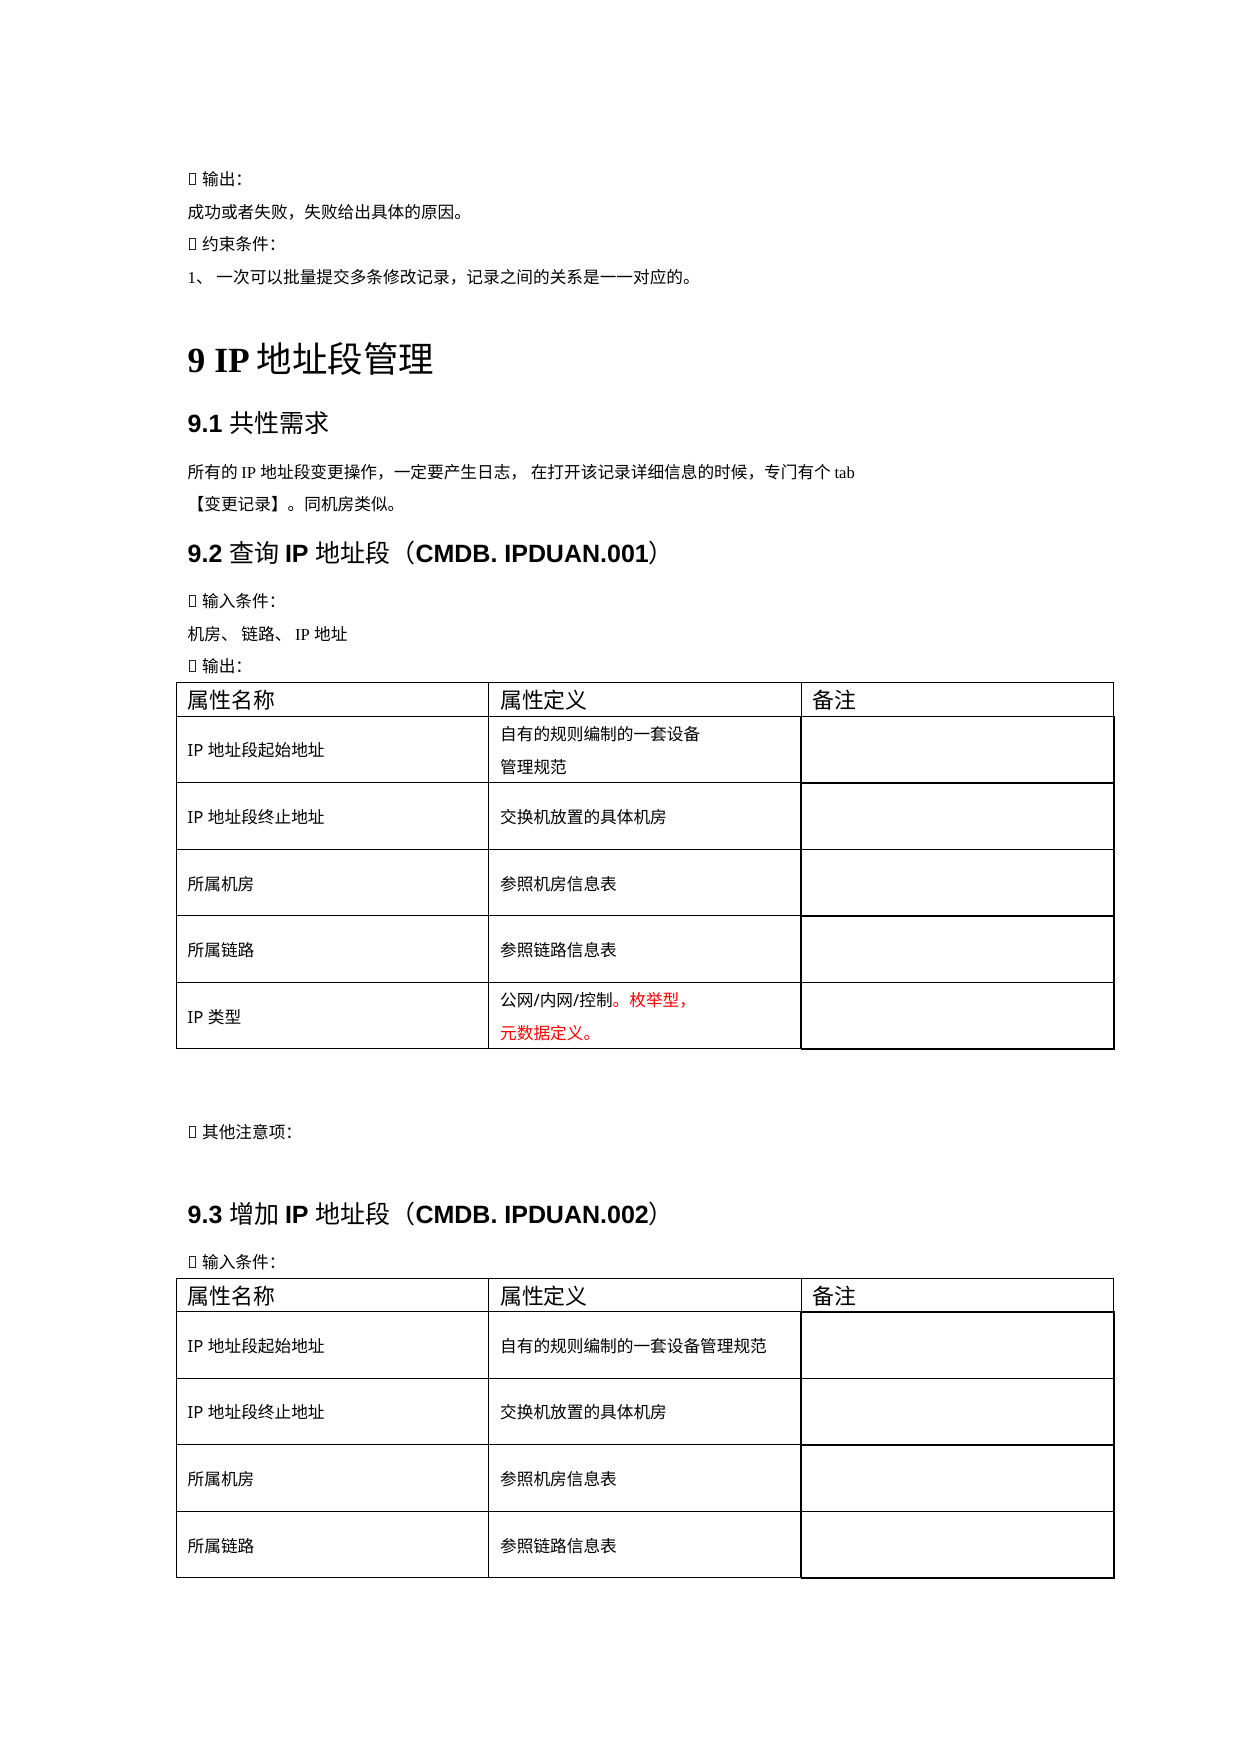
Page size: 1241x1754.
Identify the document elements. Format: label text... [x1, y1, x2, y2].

table_cell 所属链路 [177, 1512, 488, 1577]
table_cell IP 地址段终止地址 [177, 783, 488, 849]
table_cell 所属机房 [177, 850, 488, 915]
table_cell 自有的规则编制的一套设备管理规范 [489, 1312, 800, 1377]
table_cell 交换机放置的具体机房 [489, 1379, 800, 1444]
table_cell 参照机房信息表 [489, 1445, 800, 1511]
table_cell 参照链路信息表 [489, 1512, 800, 1577]
table_cell 所属机房 [177, 1445, 488, 1511]
table_cell IP 类型 [177, 983, 488, 1048]
table_cell 公网/内网/控制。枚举型， 元数据定义。 [489, 983, 800, 1048]
table_cell [802, 1512, 1113, 1577]
table_cell [802, 784, 1113, 849]
table_cell 交换机放置的具体机房 [489, 783, 800, 849]
table_header 属性名称 [177, 1279, 488, 1311]
table_cell 自有的规则编制的一套设备 管理规范 [489, 717, 800, 782]
table_header 属性名称 [177, 683, 488, 716]
table_cell [802, 1446, 1113, 1511]
table_cell [802, 983, 1113, 1048]
table_cell 参照机房信息表 [489, 850, 800, 915]
table_cell IP 地址段终止地址 [177, 1379, 488, 1444]
table_cell IP 地址段起始地址 [177, 1312, 488, 1377]
table_cell [802, 1313, 1113, 1377]
table_header 属性定义 [489, 683, 801, 716]
table_cell [802, 850, 1113, 915]
table_header 备注 [802, 1279, 1113, 1311]
table_header 备注 [802, 683, 1113, 716]
text 9 IP地址段管理 9.1 共性需求 所有的 IP 地址段变更操作，一定要产生日志， 在打开该记录详细信息的时候，专门有个 tab 【变更记录】。同机房类似。 9.2 查询 IP 地址段（CMDB. IPDUAN.001）  输入条件： 机房、 链路、 IP 地址  输出： [187, 292, 1053, 682]
table_cell IP 地址段起始地址 [177, 717, 488, 782]
table_cell 所属链路 [177, 916, 488, 982]
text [187, 162, 1053, 292]
table_cell 参照链路信息表 [489, 916, 800, 982]
text  其他注意项： 9.3 增加 IP 地址段（CMDB. IPDUAN.002）  输入条件： [187, 1050, 1053, 1277]
table_header 属性定义 [489, 1279, 801, 1311]
table_cell [802, 917, 1113, 982]
table_cell [802, 1379, 1113, 1444]
table_cell [802, 717, 1113, 782]
